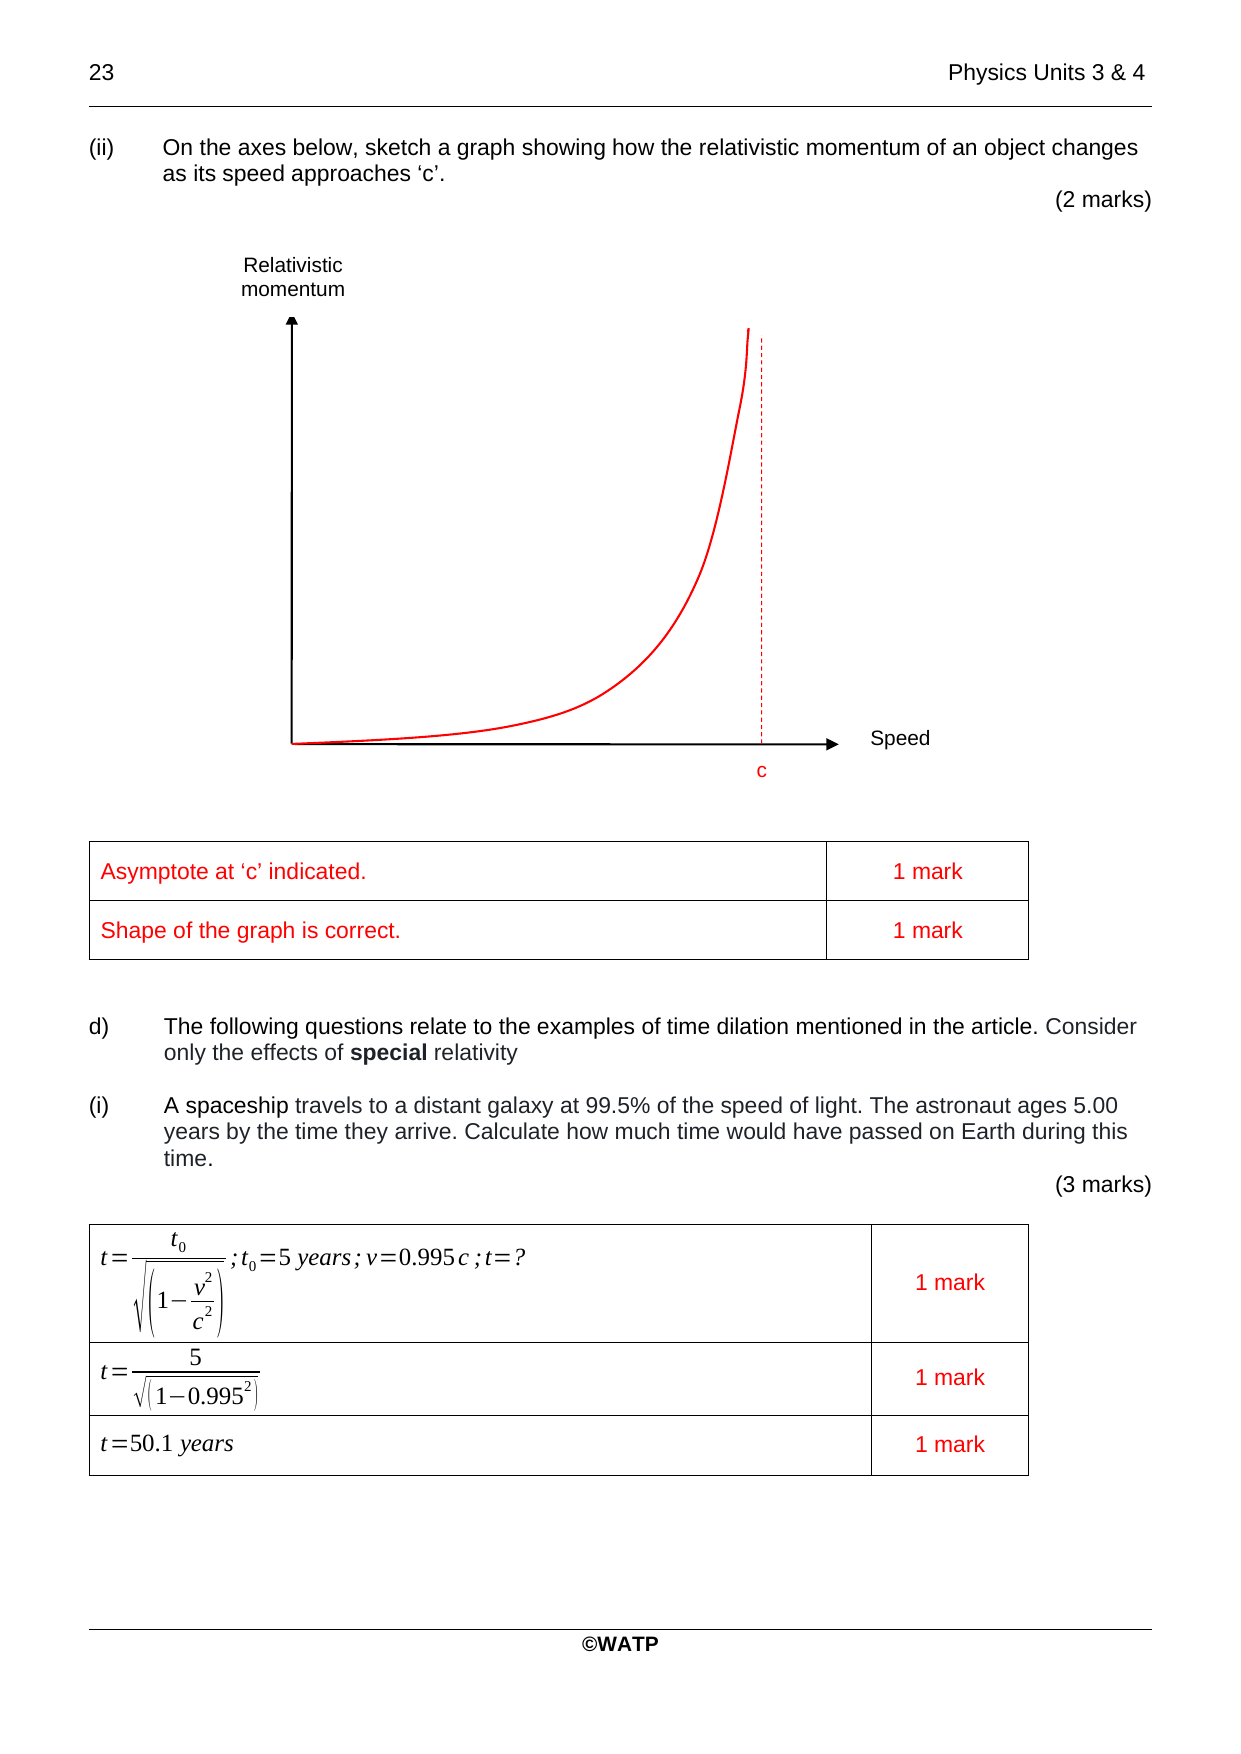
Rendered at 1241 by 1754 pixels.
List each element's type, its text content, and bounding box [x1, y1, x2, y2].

table_header 1 mark [872, 1225, 1028, 1342]
table_cell 1 mark [827, 901, 1028, 959]
list (2 marks) [164, 186, 1152, 212]
table_header Asymptote at ‘c’ indicated. [90, 842, 826, 900]
table_cell Shape of the graph is correct. [90, 901, 826, 959]
table_cell [90, 1343, 871, 1415]
text (3 marks) [89, 1171, 1152, 1197]
table_header [90, 1225, 871, 1342]
table_header 1 mark [827, 842, 1028, 900]
table_cell 1 mark [872, 1343, 1028, 1415]
text (i) A spaceship travels to a distant galaxy at 99.5% of the speed of light. The astronaut ages 5.00 years by the time they arrive. Calculate how much time would have passed on Earth during this time. [89, 1092, 1152, 1171]
list The following questions relate to the examples of time dilation mentioned in the article. Consider only the effects of special relativity [89, 1013, 1152, 1066]
table_cell [90, 1416, 871, 1474]
text (ii) On the axes below, sketch a graph showing how the relativistic momentum of an object changes as its speed approaches ‘c’. [89, 133, 1152, 186]
table_cell 1 mark [872, 1416, 1028, 1474]
